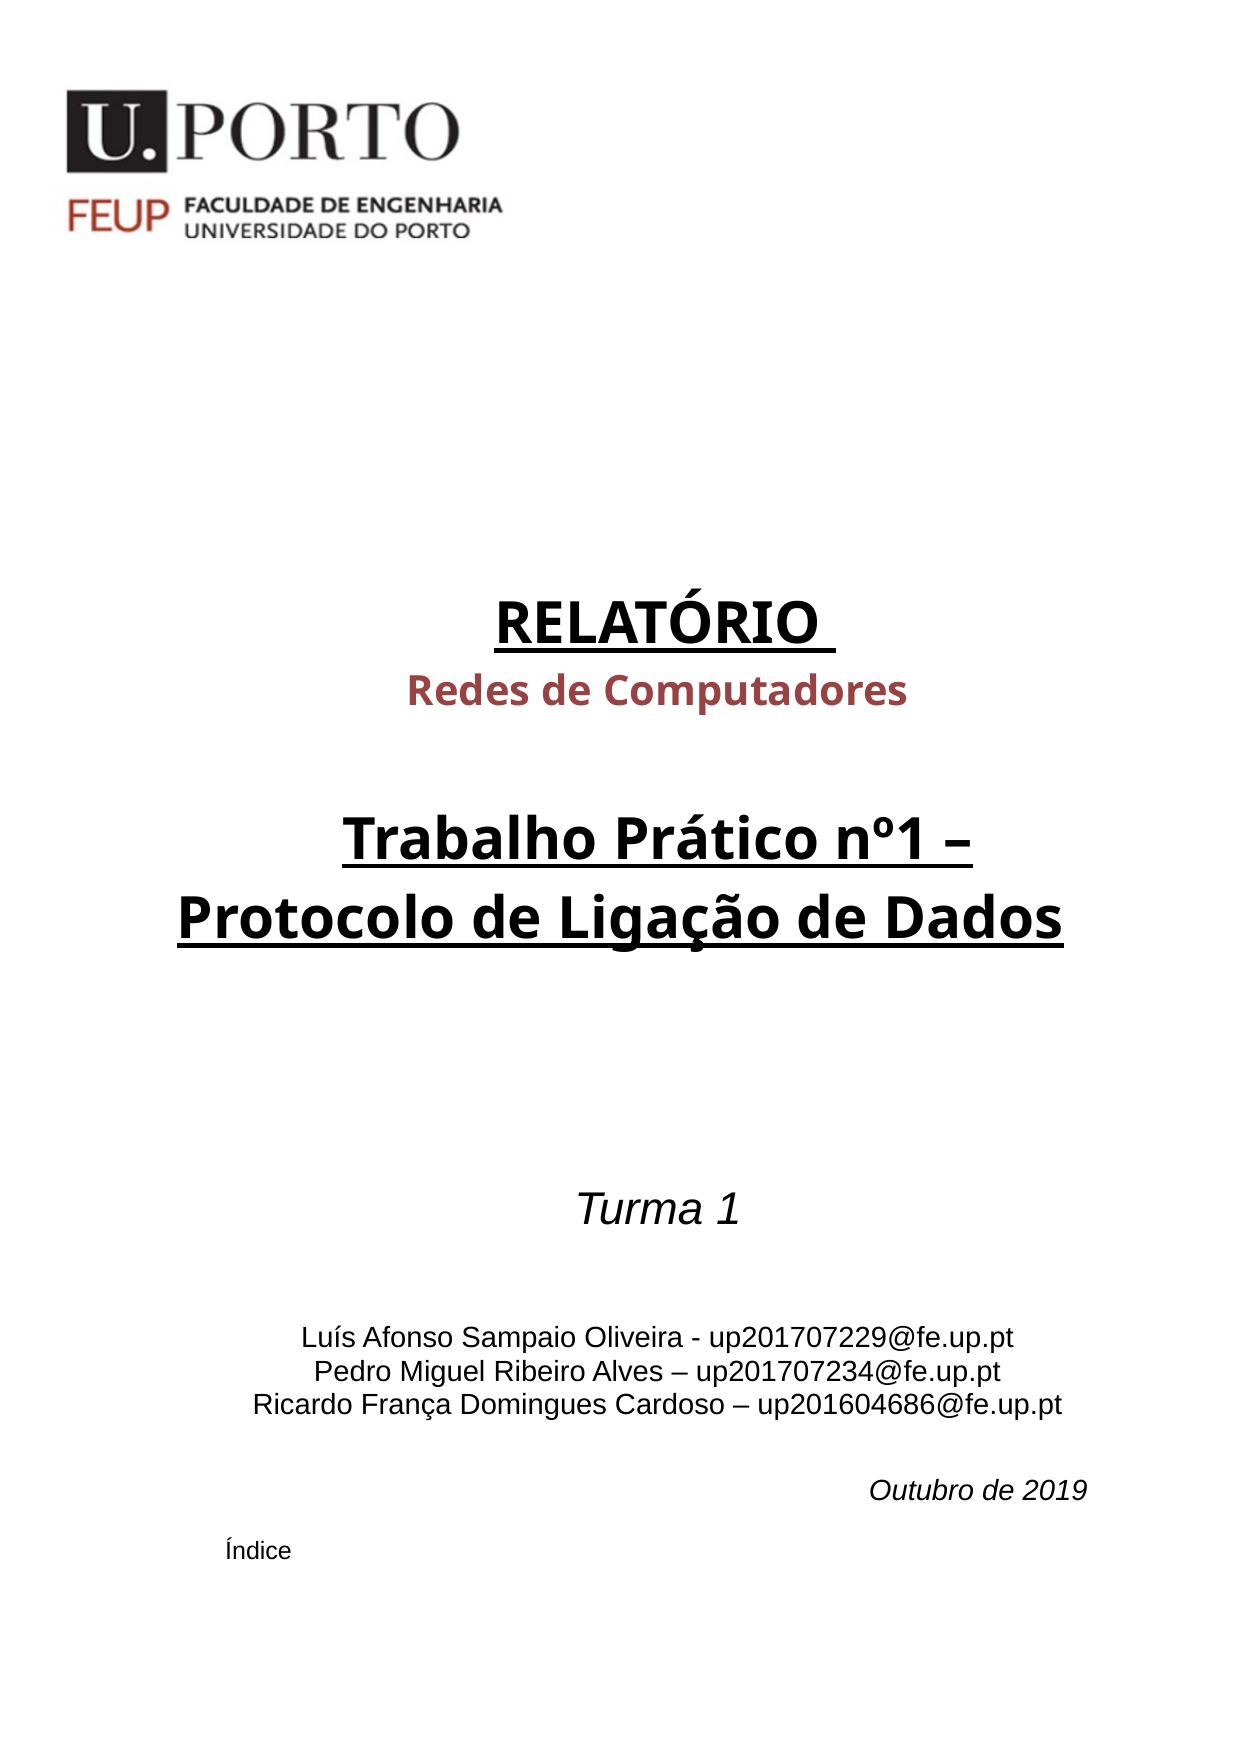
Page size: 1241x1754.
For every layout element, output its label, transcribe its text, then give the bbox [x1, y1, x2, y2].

text Trabalho Prático nº1 – Protocolo de Ligação de Dados [150, 797, 1090, 956]
text Redes de Computadores [150, 661, 1090, 717]
text Outubro de 2019 [150, 1473, 1090, 1507]
text Luís Afonso Sampaio Oliveira - up201707229@fe.up.pt [150, 1320, 1090, 1354]
text Turma 1 [150, 1181, 1090, 1234]
text RELATÓRIO [150, 581, 1090, 661]
picture [38, 64, 580, 272]
text Pedro Miguel Ribeiro Alves – up201707234@fe.up.pt [150, 1354, 1090, 1387]
text Ricardo França Domingues Cardoso – up201604686@fe.up.pt [150, 1387, 1090, 1421]
